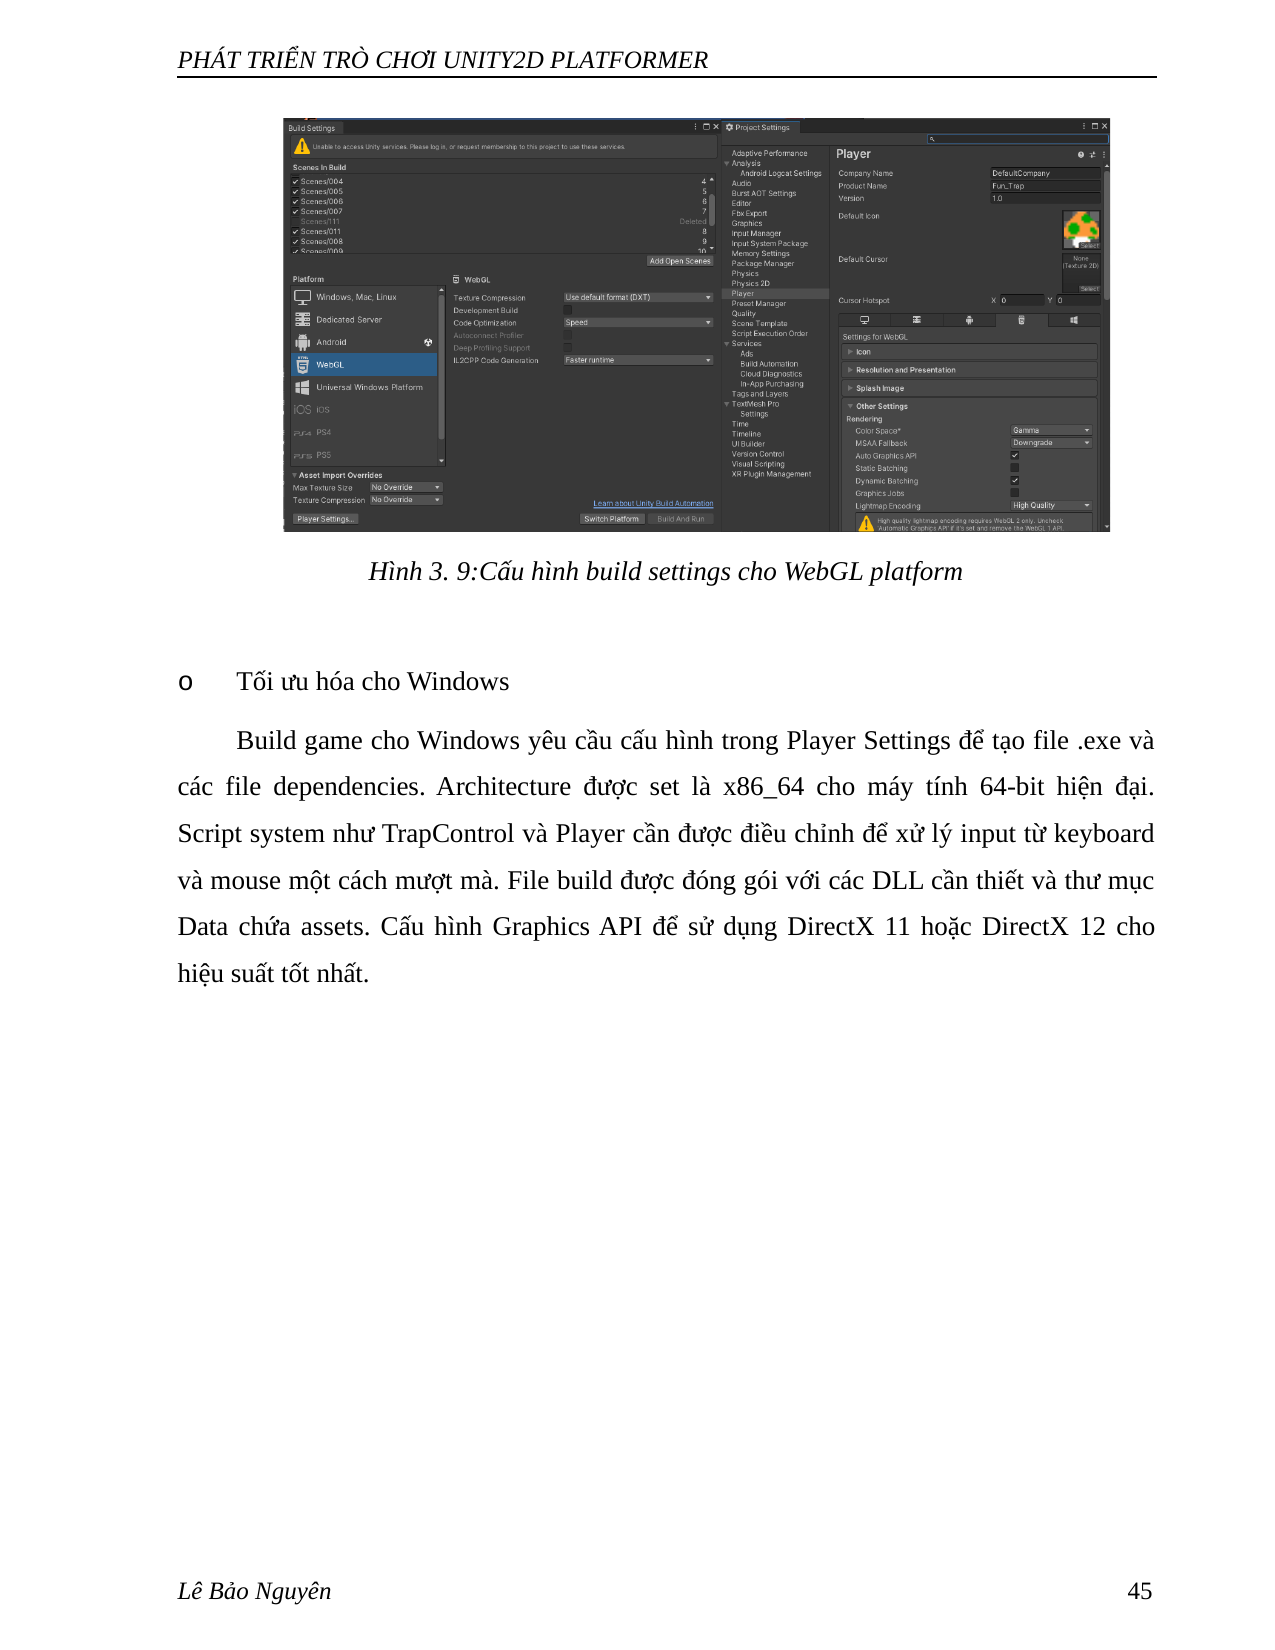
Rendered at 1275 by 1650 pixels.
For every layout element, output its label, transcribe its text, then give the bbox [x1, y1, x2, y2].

picture [283, 118, 1110, 532]
list Tối ưu hóa cho Windows [177, 665, 1157, 699]
text Hình 3. 9:Cấu hình build settings cho WebGL platform [177, 555, 1157, 587]
text Build game cho Windows yêu cầu cấu hình trong Player Settings để tạo file .exe và các file dependencies. Architecture được set là x86_64 cho máy tính 64-bit hiện đại. Script system như TrapControl và Player cần được điều chỉnh để xử lý input từ keyboard và mouse một cách mượt mà. File build được đóng gói với các DLL cần thiết và thư mục Data chứa assets. Cấu hình Graphics API để sử dụng DirectX 11 hoặc DirectX 12 cho hiệu suất tốt nhất. [177, 724, 1157, 988]
